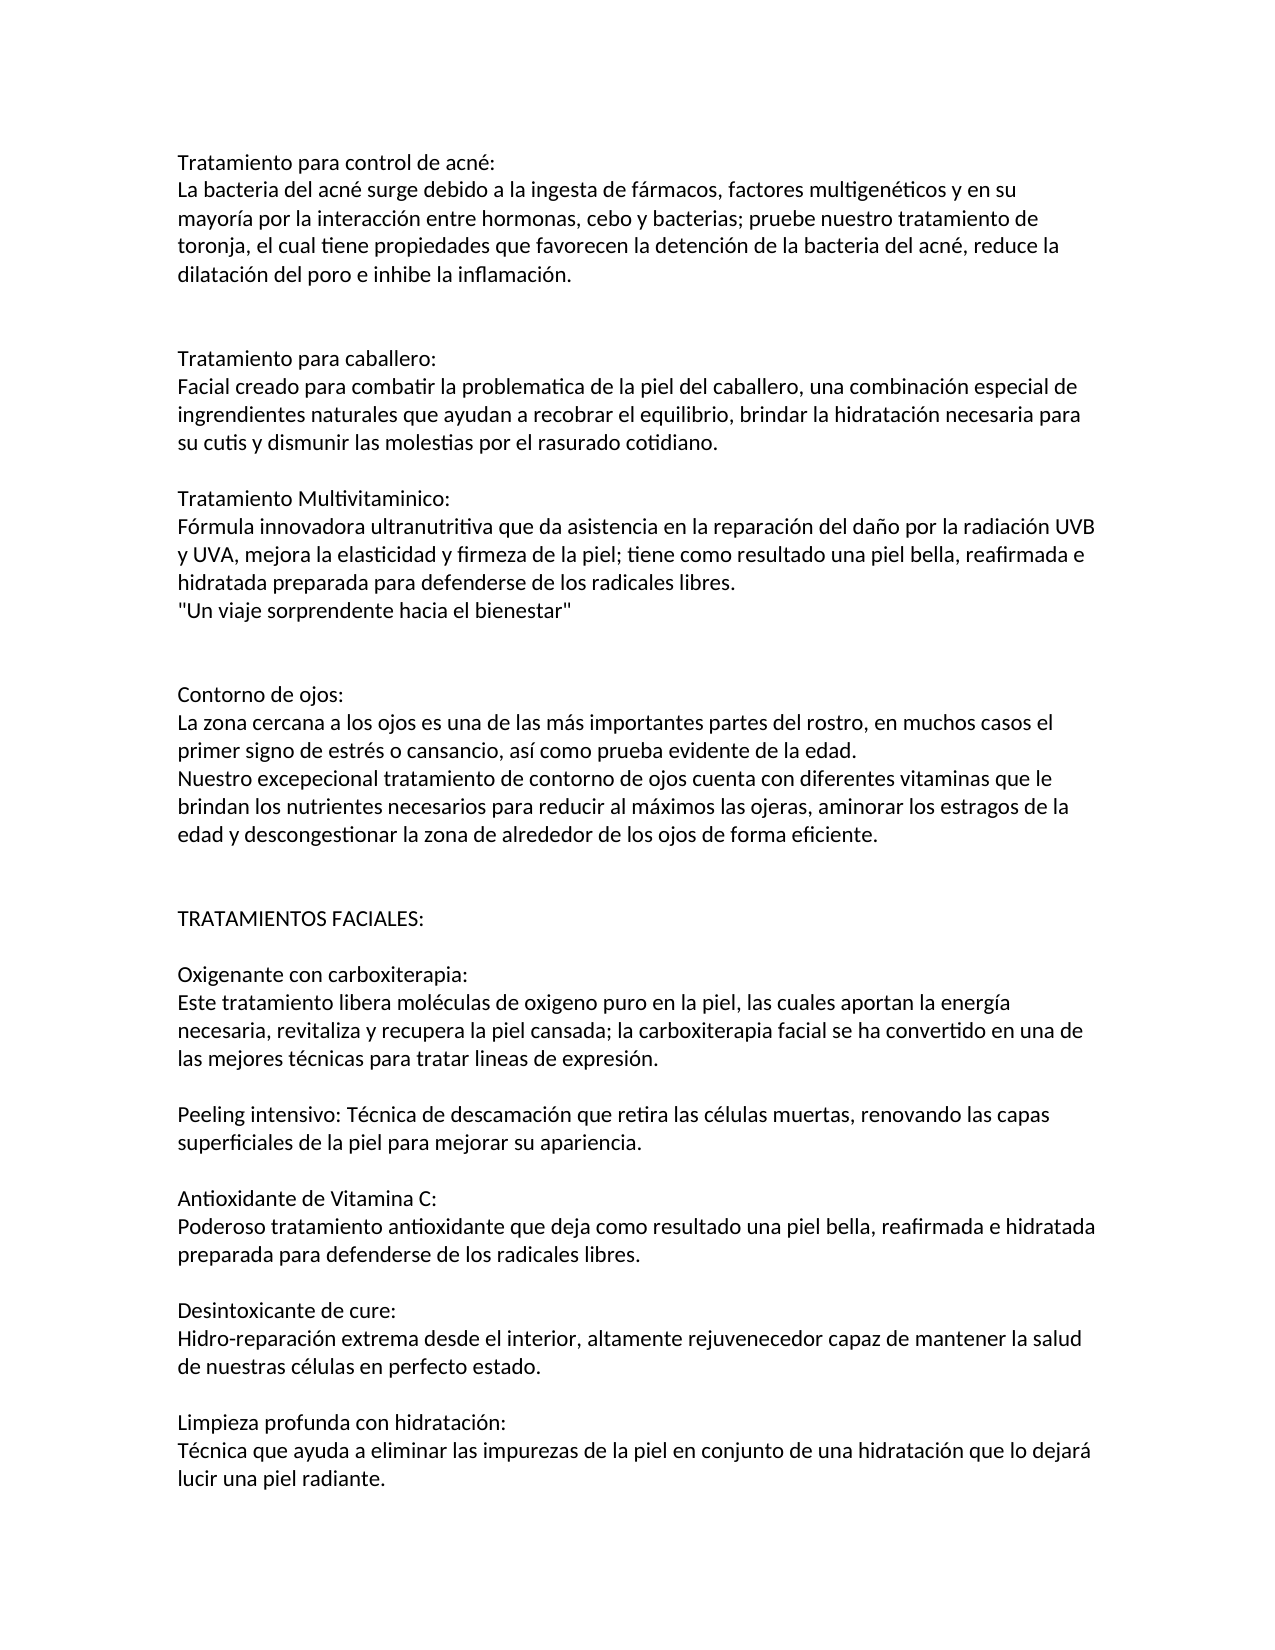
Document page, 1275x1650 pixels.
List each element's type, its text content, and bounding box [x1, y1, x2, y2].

text Hidro-reparación extrema desde el interior, altamente rejuvenecedor capaz de mantener la salud de nuestras células en perfecto estado. [177, 1324, 1098, 1381]
text TRATAMIENTOS FACIALES: [177, 904, 1098, 932]
text Tratamiento Multivitaminico: [177, 484, 1098, 512]
text Tratamiento para caballero: [177, 344, 1098, 372]
text Este tratamiento libera moléculas de oxigeno puro en la piel, las cuales aportan la energía necesaria, revitaliza y recupera la piel cansada; la carboxiterapia facial se ha convertido en una de las mejores técnicas para tratar lineas de expresión. [177, 988, 1098, 1072]
text Antioxidante de Vitamina C: [177, 1184, 1098, 1212]
text "Un viaje sorprendente hacia el bienestar" [177, 596, 1098, 624]
text Desintoxicante de cure: [177, 1296, 1098, 1324]
text Peeling intensivo: Técnica de descamación que retira las células muertas, renovando las capas superficiales de la piel para mejorar su apariencia. [177, 1100, 1098, 1156]
text Tratamiento para control de acné: [177, 148, 1098, 176]
text Técnica que ayuda a eliminar las impurezas de la piel en conjunto de una hidratación que lo dejará lucir una piel radiante. [177, 1437, 1098, 1493]
text Contorno de ojos: [177, 680, 1098, 708]
text Limpieza profunda con hidratación: [177, 1408, 1098, 1437]
text La zona cercana a los ojos es una de las más importantes partes del rostro, en muchos casos el primer signo de estrés o cansancio, así como prueba evidente de la edad. [177, 708, 1098, 764]
text Poderoso tratamiento antioxidante que deja como resultado una piel bella, reafirmada e hidratada preparada para defenderse de los radicales libres. [177, 1212, 1098, 1268]
text Facial creado para combatir la problematica de la piel del caballero, una combinación especial de ingrendientes naturales que ayudan a recobrar el equilibrio, brindar la hidratación necesaria para su cutis y dismunir las molestias por el rasurado cotidiano. [177, 372, 1098, 456]
text Nuestro excepecional tratamiento de contorno de ojos cuenta con diferentes vitaminas que le brindan los nutrientes necesarios para reducir al máximos las ojeras, aminorar los estragos de la edad y descongestionar la zona de alrededor de los ojos de forma eficiente. [177, 764, 1098, 848]
text Oxigenante con carboxiterapia: [177, 960, 1098, 988]
text Fórmula innovadora ultranutritiva que da asistencia en la reparación del daño por la radiación UVB y UVA, mejora la elasticidad y firmeza de la piel; tiene como resultado una piel bella, reafirmada e hidratada preparada para defenderse de los radicales libres. [177, 512, 1098, 596]
text La bacteria del acné surge debido a la ingesta de fármacos, factores multigenéticos y en su mayoría por la interacción entre hormonas, cebo y bacterias; pruebe nuestro tratamiento de toronja, el cual tiene propiedades que favorecen la detención de la bacteria del acné, reduce la dilatación del poro e inhibe la inflamación. [177, 176, 1098, 288]
